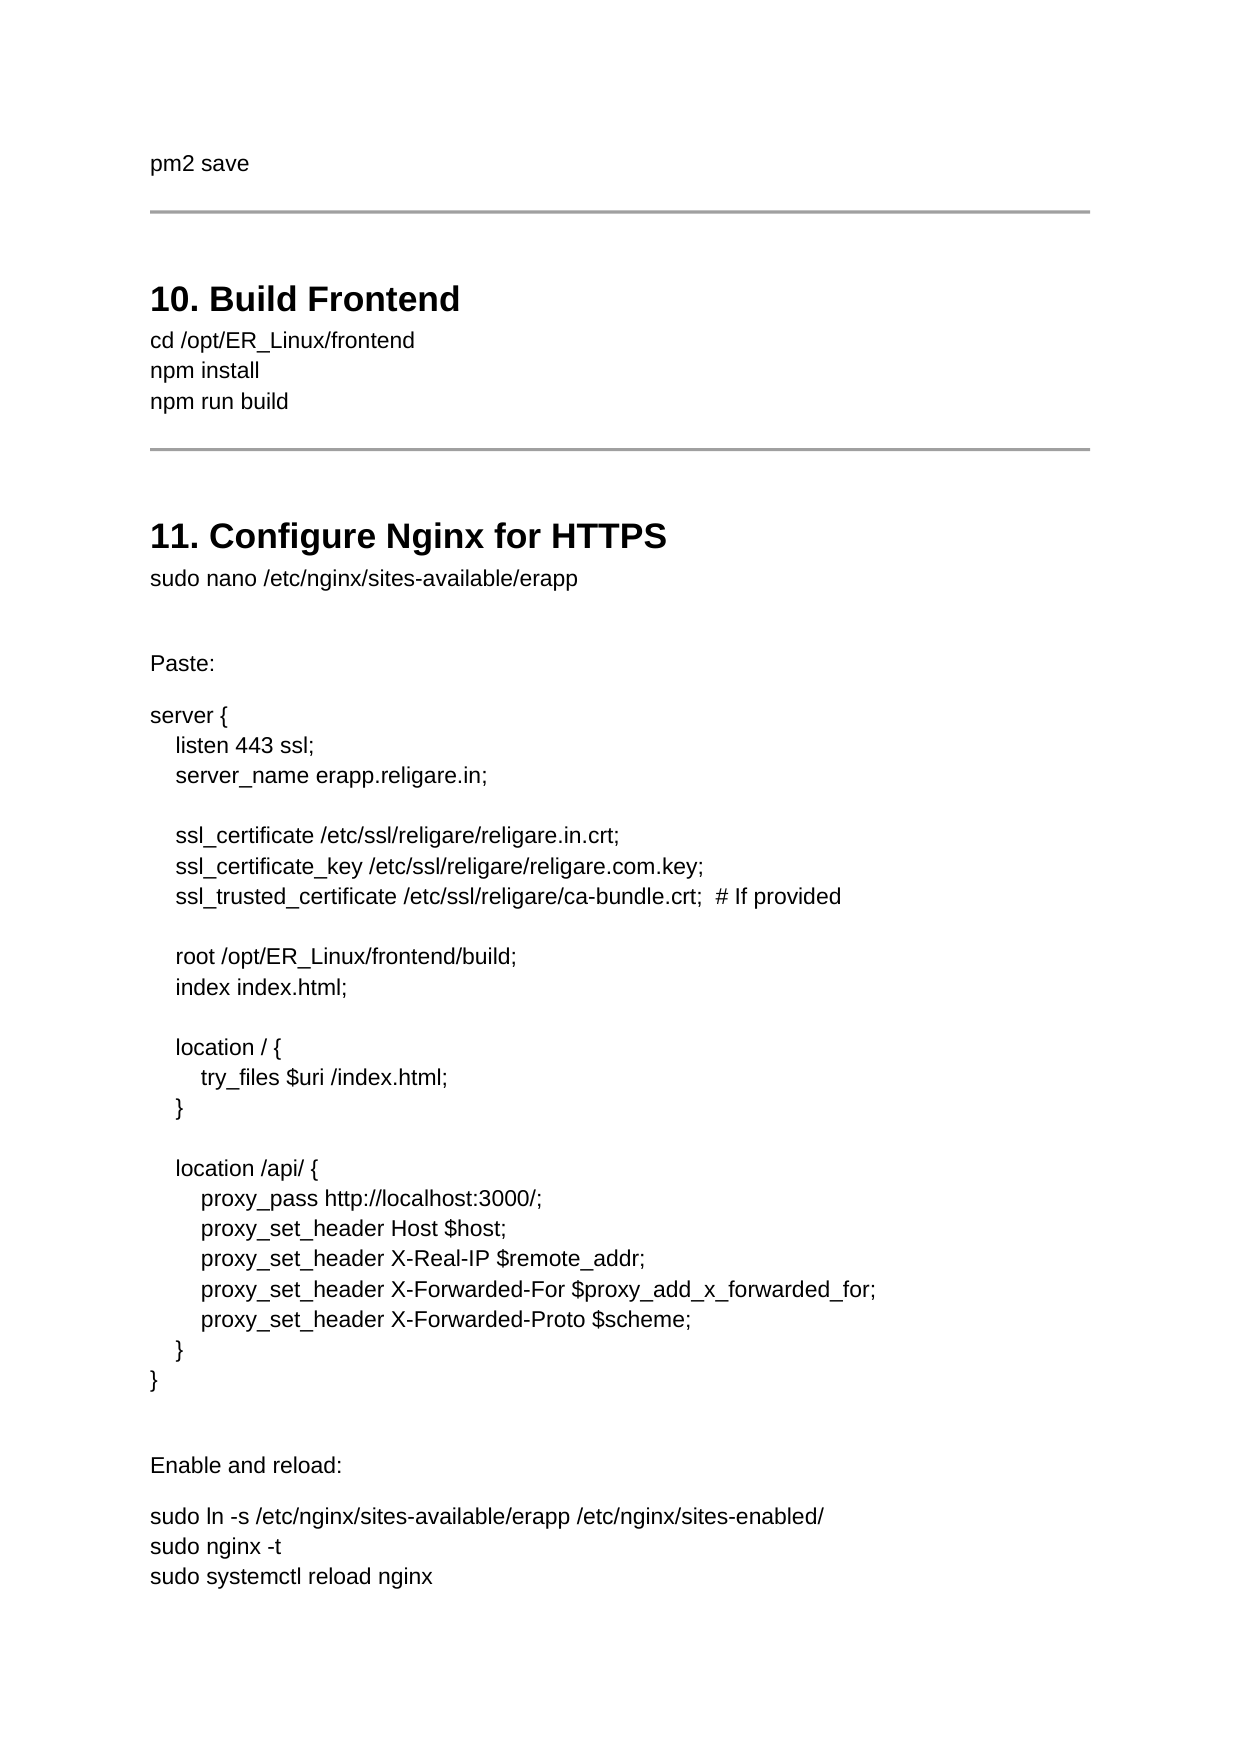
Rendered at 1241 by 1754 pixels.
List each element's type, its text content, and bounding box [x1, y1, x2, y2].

subtitle 10. Build Frontend [150, 278, 1090, 319]
text } [150, 1336, 1090, 1362]
text location /api/ { [150, 1155, 1090, 1181]
text index index.html; [150, 973, 1090, 1000]
text try_files $uri /index.html; [150, 1064, 1090, 1090]
text location / { [150, 1034, 1090, 1060]
text proxy_set_header X-Forwarded-Proto $scheme; [150, 1306, 1090, 1332]
text proxy_set_header X-Forwarded-For $proxy_add_x_forwarded_for; [150, 1276, 1090, 1302]
text sudo ln -s /etc/nginx/sites-available/erapp /etc/nginx/sites-enabled/ [150, 1503, 1090, 1529]
text Paste: [150, 650, 1090, 677]
text server_name erapp.religare.in; [150, 762, 1090, 788]
text listen 443 ssl; [150, 732, 1090, 758]
subtitle 11. Configure Nginx for HTTPS [150, 516, 1090, 556]
text sudo nano /etc/nginx/sites-available/erapp [150, 565, 1090, 591]
text proxy_set_header Host $host; [150, 1215, 1090, 1241]
text pm2 save [150, 150, 1090, 176]
text sudo nginx -t [150, 1533, 1090, 1559]
text cd /opt/ER_Linux/frontend [150, 327, 1090, 353]
text ssl_certificate /etc/ssl/religare/religare.in.crt; [150, 822, 1090, 849]
text npm install [150, 357, 1090, 384]
text Enable and reload: [150, 1452, 1090, 1478]
text ssl_certificate_key /etc/ssl/religare/religare.com.key; [150, 853, 1090, 879]
text root /opt/ER_Linux/frontend/build; [150, 943, 1090, 969]
text proxy_set_header X-Real-IP $remote_addr; [150, 1245, 1090, 1272]
text } [150, 1094, 1090, 1121]
text server { [150, 702, 1090, 728]
text proxy_pass http://localhost:3000/; [150, 1185, 1090, 1211]
text ssl_trusted_certificate /etc/ssl/religare/ca-bundle.crt; # If provided [150, 883, 1090, 909]
text sudo systemctl reload nginx [150, 1563, 1090, 1590]
text } [150, 1366, 1090, 1392]
text npm run build [150, 388, 1090, 414]
